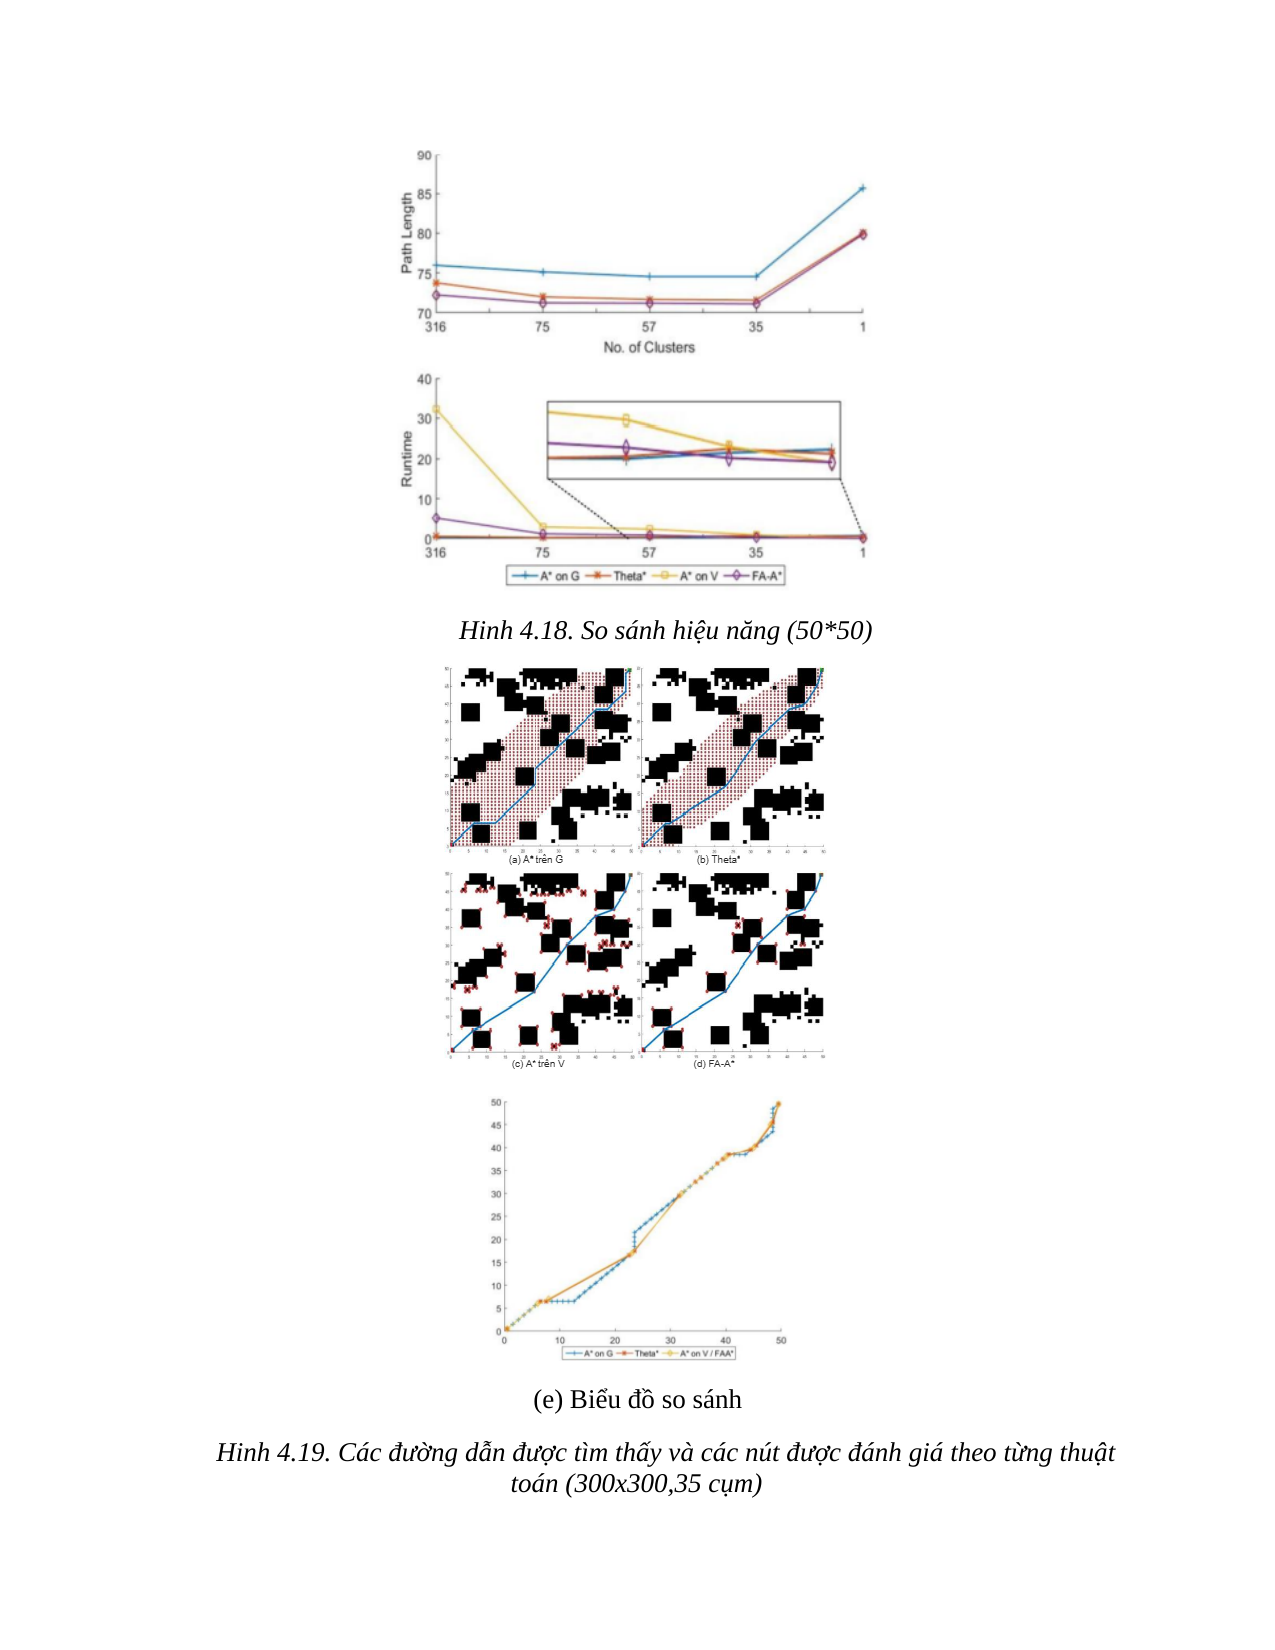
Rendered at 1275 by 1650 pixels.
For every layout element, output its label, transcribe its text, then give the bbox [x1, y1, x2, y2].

text (e) Biểu đồ so sánh [150, 1383, 1125, 1414]
picture [391, 150, 885, 592]
picture [433, 665, 842, 1073]
picture [484, 1093, 791, 1361]
